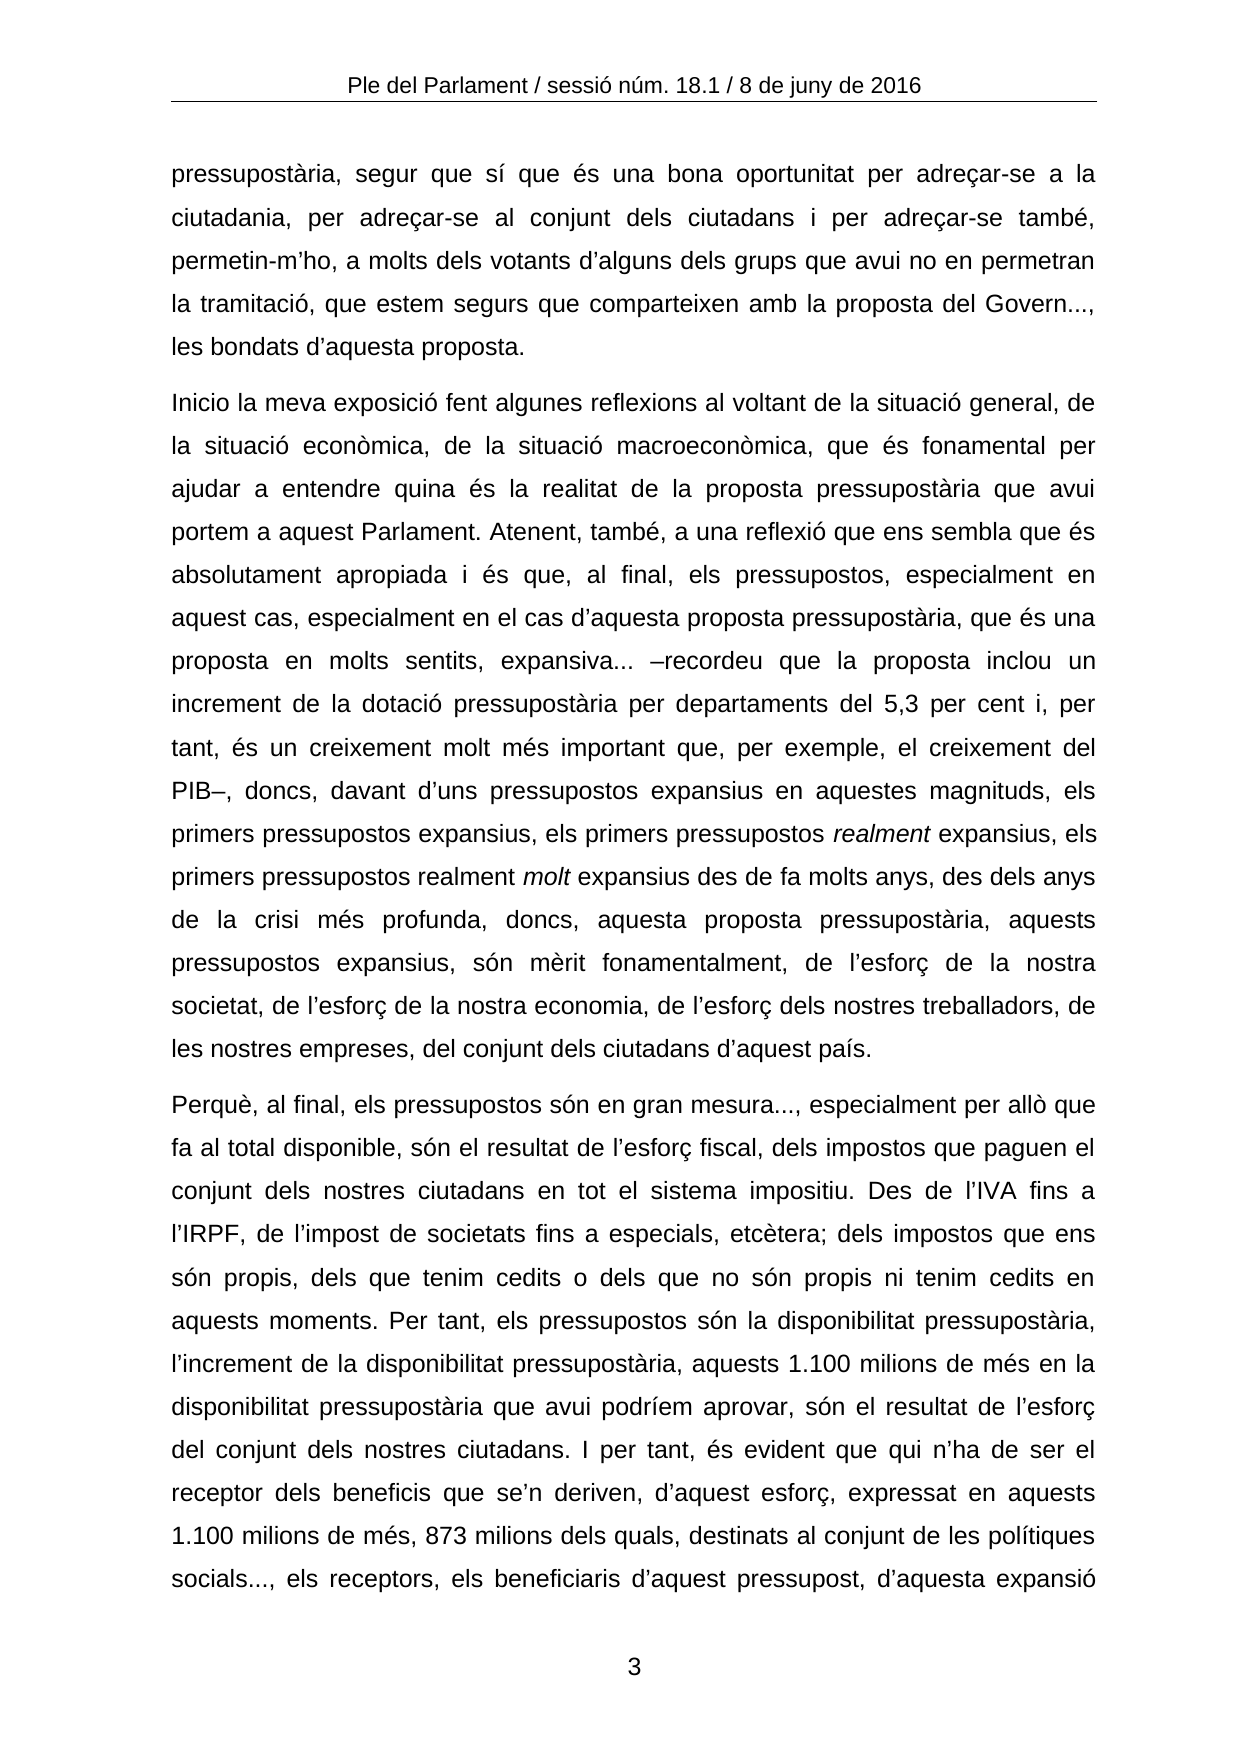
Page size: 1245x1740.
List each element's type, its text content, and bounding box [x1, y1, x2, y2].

text Inicio la meva exposició fent algunes reflexions al voltant de la situació general, de la situació econòmica, de la situació macroeconòmica, que és fonamental per ajudar a entendre quina és la realitat de la proposta pressupostària que avui portem a aquest Parlament. Atenent, també, a una reflexió que ens sembla que és absolutament apropiada i és que, al final, els pressupostos, especialment en aquest cas, especialment en el cas d’aquesta proposta pressupostària, que és una proposta en molts sentits, expansiva... –recordeu que la proposta inclou un increment de la dotació pressupostària per departaments del 5,3 per cent i, per tant, és un creixement molt més important que, per exemple, el creixement del PIB–, doncs, davant d’uns pressupostos expansius en aquestes magnituds, els primers pressupostos expansius, els primers pressupostos realment expansius, els primers pressupostos realment molt expansius des de fa molts anys, des dels anys de la crisi més profunda, doncs, aquesta proposta pressupostària, aquests pressupostos expansius, són mèrit fonamentalment, de l’esforç de la nostra societat, de l’esforç de la nostra economia, de l’esforç dels nostres treballadors, de les nostres empreses, del conjunt dels ciutadans d’aquest país. [171, 388, 1097, 1063]
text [171, 1090, 1097, 1593]
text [171, 159, 1097, 361]
